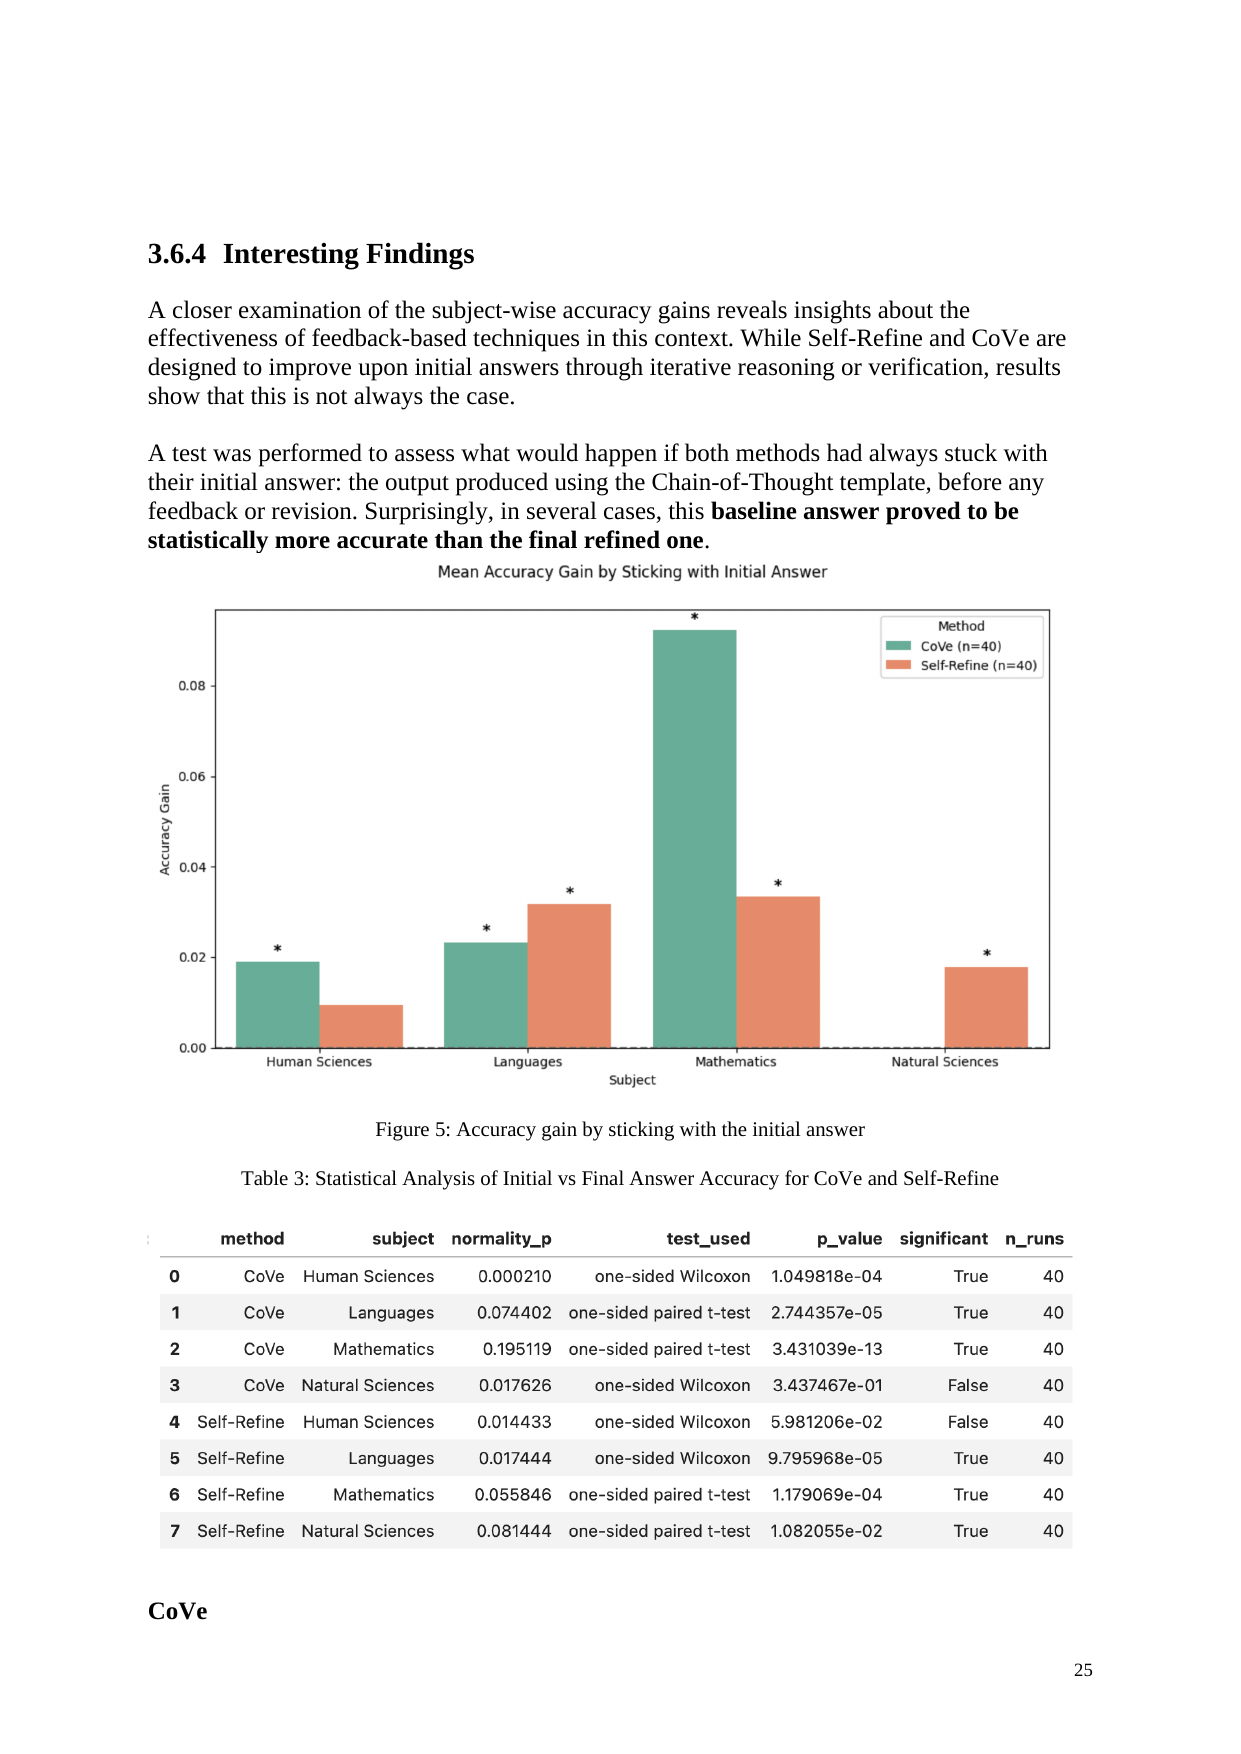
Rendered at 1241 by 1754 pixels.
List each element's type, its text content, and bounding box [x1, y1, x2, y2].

picture [147, 1215, 1093, 1567]
text Table 3: Statistical Analysis of Initial vs Final Answer Accuracy for CoVe and Self-Refine [148, 1166, 1092, 1190]
subtitle Interesting Findings [148, 236, 1092, 270]
picture [147, 553, 1093, 1105]
text CoVe [148, 1596, 1092, 1624]
text Figure 5: Accuracy gain by sticking with the initial answer [148, 1117, 1092, 1141]
text A closer examination of the subject-wise accuracy gains reveals insights about the effectiveness of feedback-based techniques in this context. While Self-Refine and CoVe are designed to improve upon initial answers through iterative reasoning or verification, results show that this is not always the case. [148, 295, 1092, 410]
text A test was performed to assess what would happen if both methods had always stuck with their initial answer: the output produced using the Chain-of-Thought template, before any feedback or revision. Surprisingly, in several cases, this baseline answer proved to be statistically more accurate than the final refined one. [148, 438, 1092, 553]
